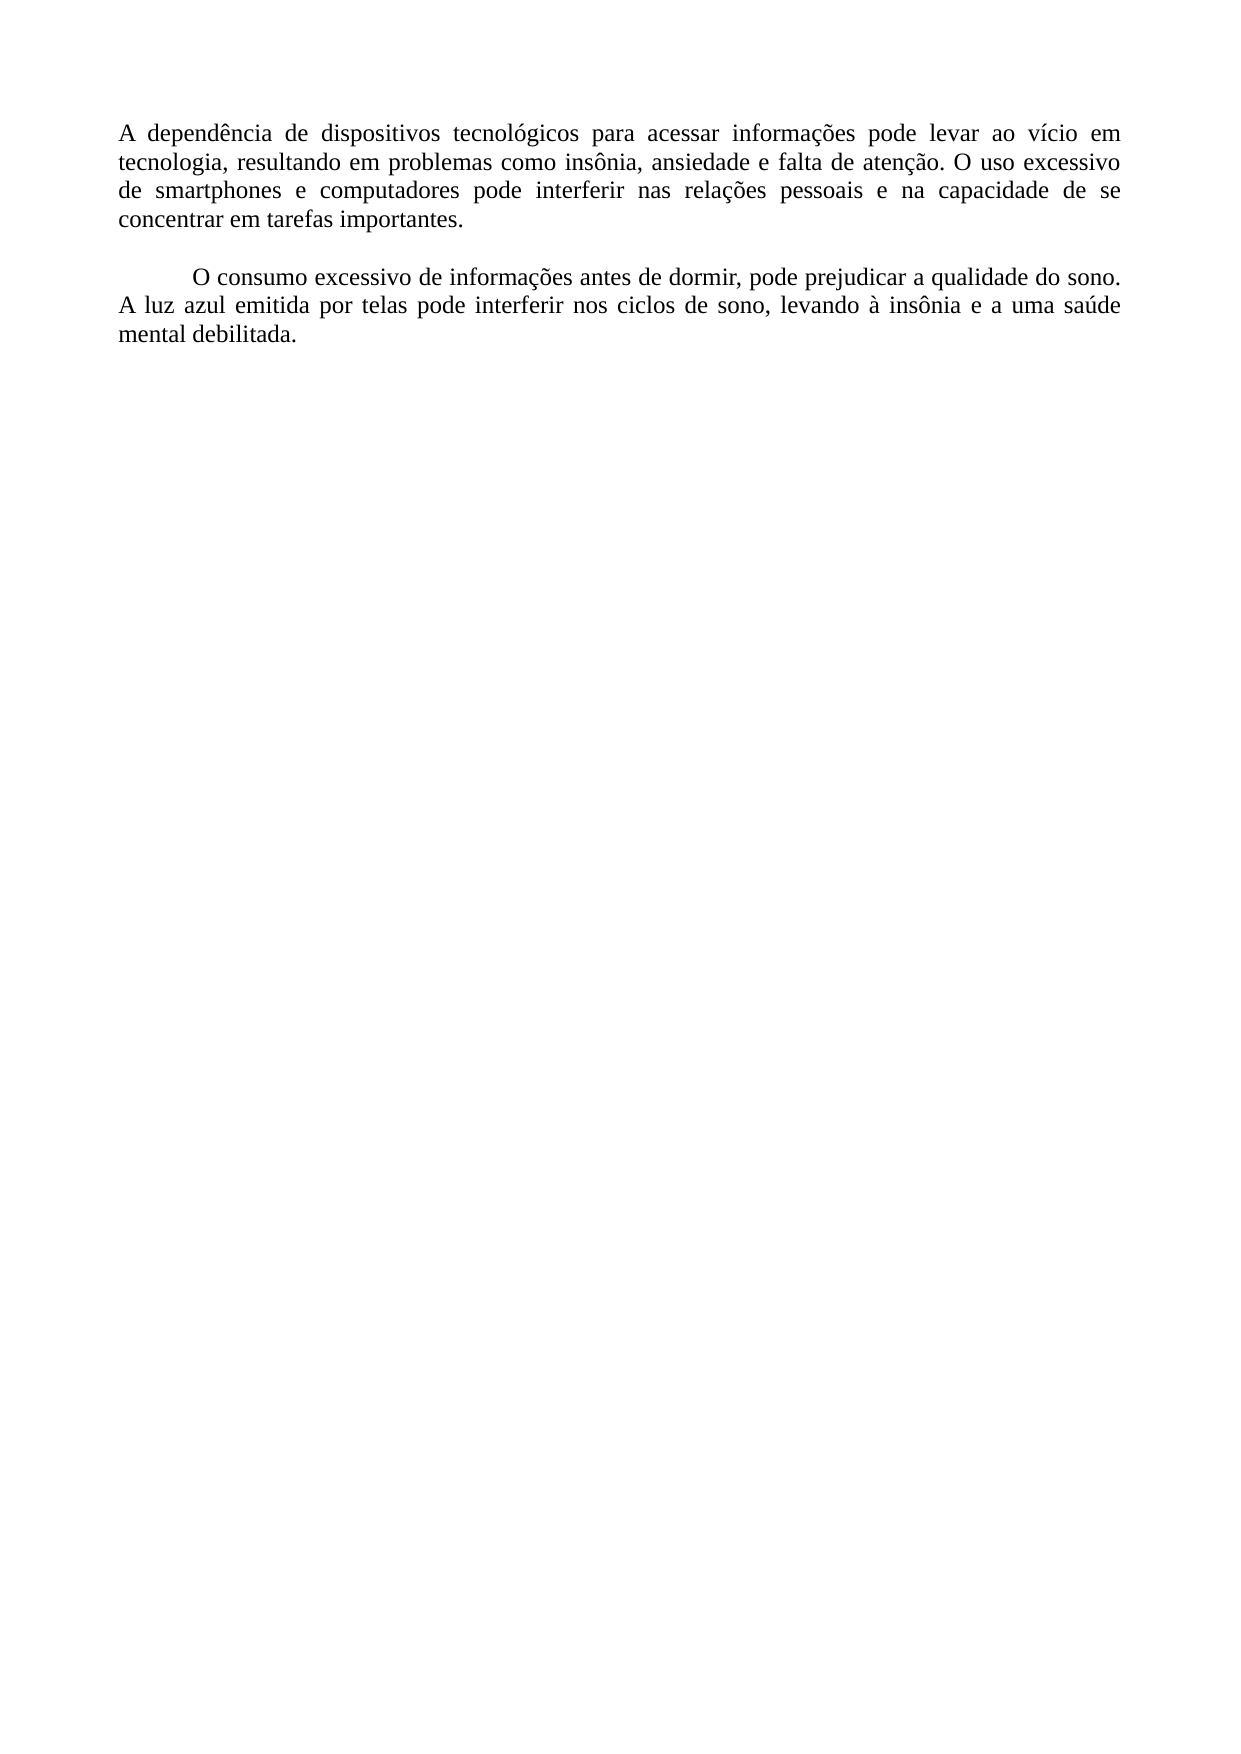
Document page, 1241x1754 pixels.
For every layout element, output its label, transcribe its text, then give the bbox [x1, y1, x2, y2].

text O consumo excessivo de informações antes de dormir, pode prejudicar a qualidade do sono. A luz azul emitida por telas pode interferir nos ciclos de sono, levando à insônia e a uma saúde mental debilitada. [118, 262, 1122, 348]
text A dependência de dispositivos tecnológicos para acessar informações pode levar ao vício em tecnologia, resultando em problemas como insônia, ansiedade e falta de atenção. O uso excessivo de smartphones e computadores pode interferir nas relações pessoais e na capacidade de se concentrar em tarefas importantes. [118, 118, 1122, 233]
